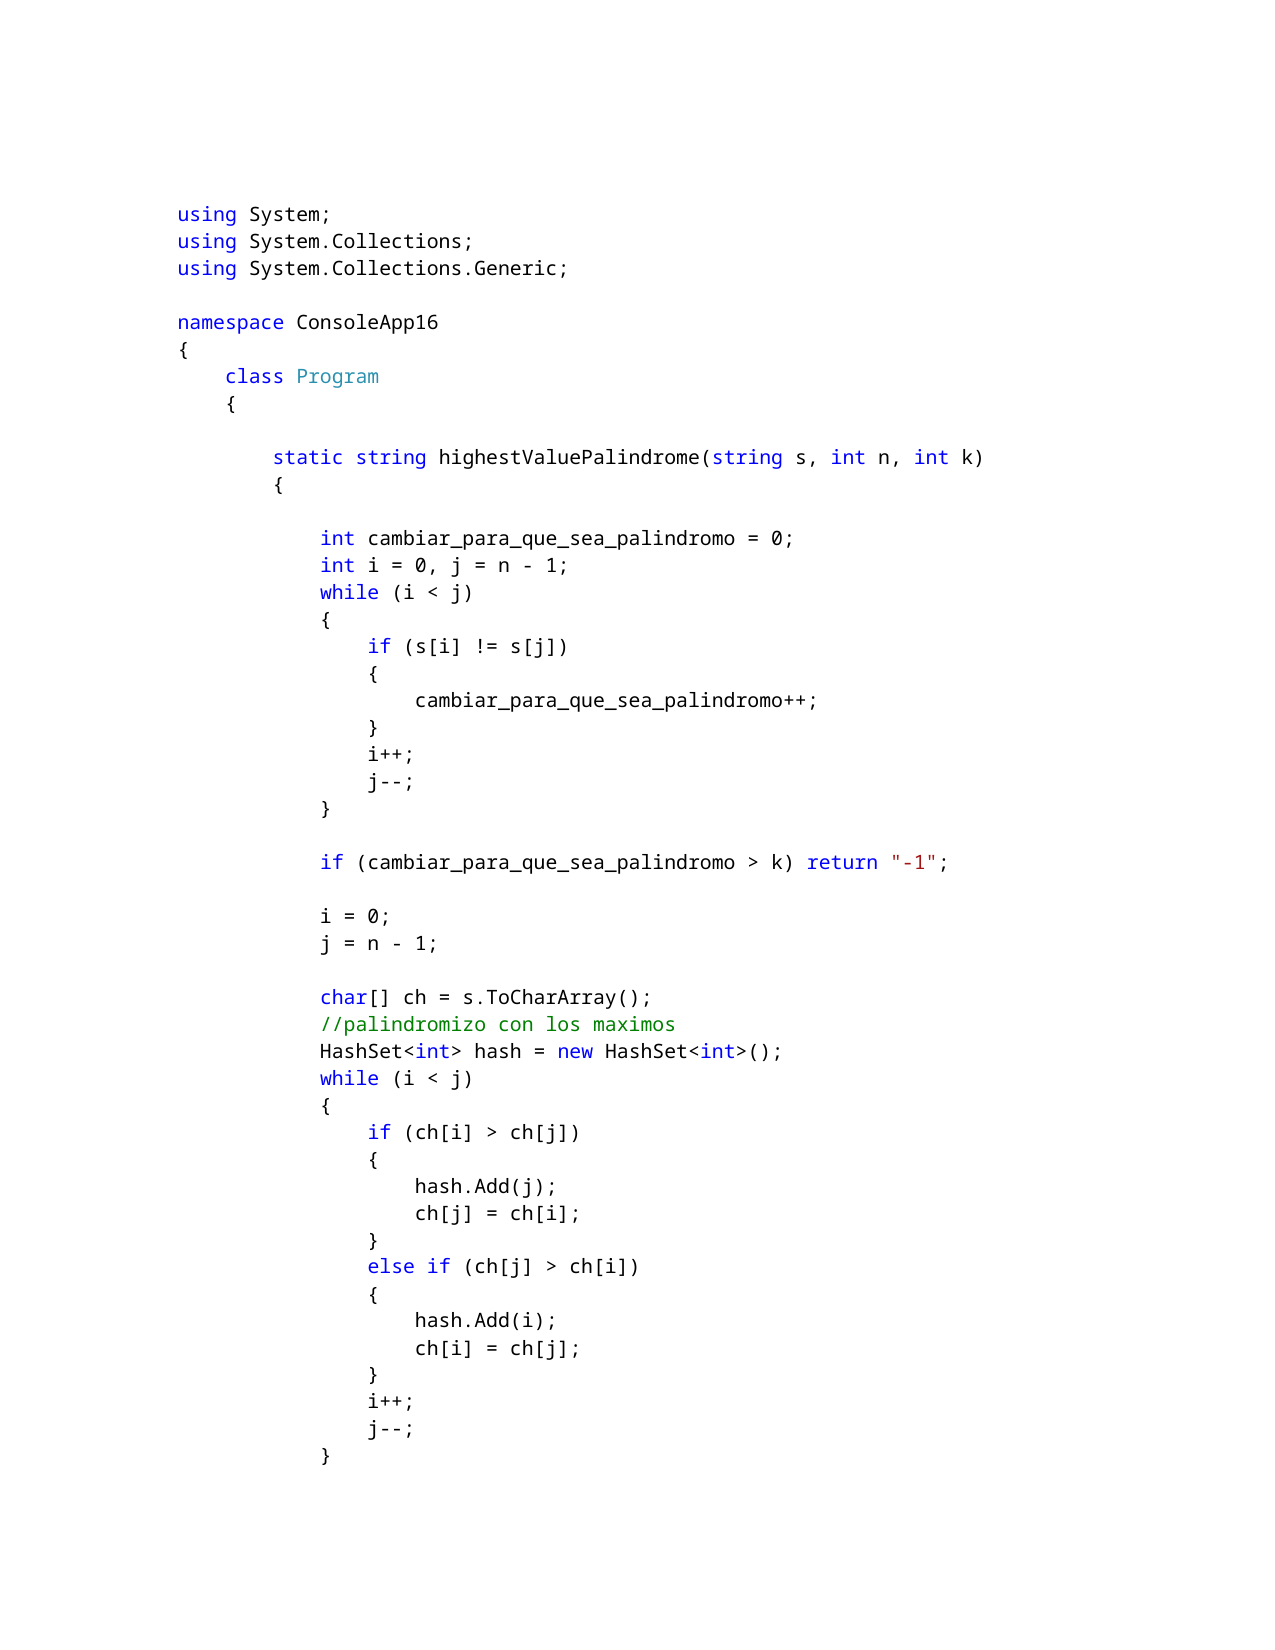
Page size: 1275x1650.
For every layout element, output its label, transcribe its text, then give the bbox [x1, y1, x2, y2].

text int i = 0, j = n - 1; [177, 551, 1098, 578]
text if (ch[i] > ch[j]) [177, 1118, 1098, 1145]
text while (i < j) [177, 1064, 1098, 1091]
text ch[i] = ch[j]; [177, 1334, 1098, 1361]
text { [177, 659, 1098, 686]
text { [177, 470, 1098, 497]
text HashSet<int> hash = new HashSet<int>(); [177, 1037, 1098, 1064]
text i = 0; [177, 902, 1098, 929]
text } [177, 1361, 1098, 1388]
text cambiar_para_que_sea_palindromo++; [177, 686, 1098, 713]
text static string highestValuePalindrome(string s, int n, int k) [177, 443, 1098, 470]
text } [177, 1226, 1098, 1253]
text using System; [177, 201, 1098, 228]
text using System.Collections; [177, 228, 1098, 254]
text i++; [177, 1388, 1098, 1415]
text hash.Add(i); [177, 1307, 1098, 1334]
text hash.Add(j); [177, 1172, 1098, 1199]
text char[] ch = s.ToCharArray(); [177, 983, 1098, 1010]
text ch[j] = ch[i]; [177, 1199, 1098, 1226]
text namespace ConsoleApp16 [177, 308, 1098, 336]
text j--; [177, 1415, 1098, 1442]
text i++; [177, 740, 1098, 767]
text } [177, 1442, 1098, 1469]
text j = n - 1; [177, 929, 1098, 956]
text { [177, 605, 1098, 632]
text if (cambiar_para_que_sea_palindromo > k) return "-1"; [177, 848, 1098, 875]
text } [177, 713, 1098, 740]
text { [177, 389, 1098, 416]
text j--; [177, 767, 1098, 794]
text } [177, 794, 1098, 821]
text if (s[i] != s[j]) [177, 632, 1098, 659]
text class Program [177, 362, 1098, 389]
text int cambiar_para_que_sea_palindromo = 0; [177, 524, 1098, 551]
text else if (ch[j] > ch[i]) [177, 1253, 1098, 1280]
text { [177, 1145, 1098, 1172]
text { [177, 1280, 1098, 1307]
text { [177, 336, 1098, 362]
text //palindromizo con los maximos [177, 1010, 1098, 1037]
text while (i < j) [177, 578, 1098, 605]
text using System.Collections.Generic; [177, 254, 1098, 282]
text { [177, 1091, 1098, 1118]
